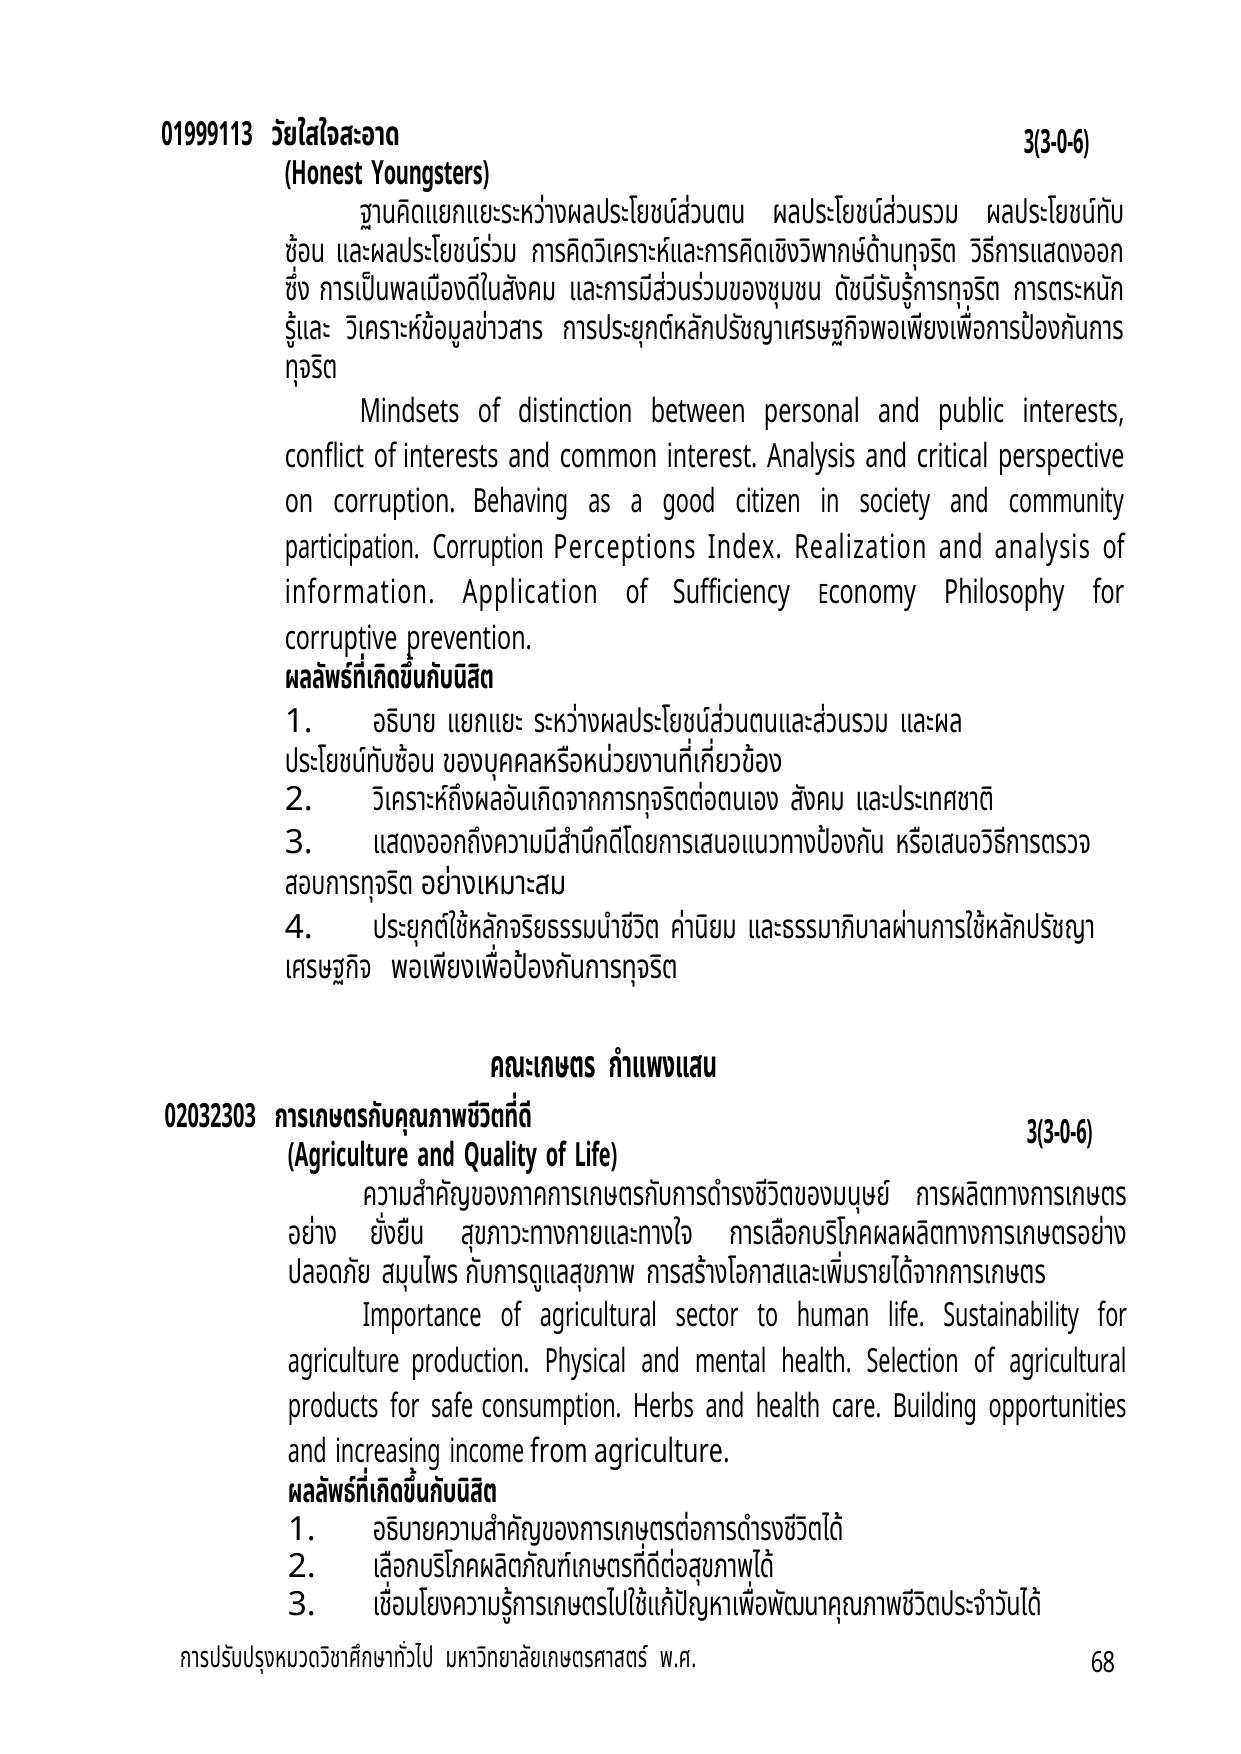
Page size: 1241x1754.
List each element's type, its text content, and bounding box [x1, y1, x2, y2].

text Mindsets of distinction between personal and public interests, conflict of interests and common interest. Analysis and critical perspective on corruption. Behaving as a good citizen in society and community participation. Corruption Perceptions Index. Realization and analysis of information. Application of Sufficiency economy Philosophy for corruptive prevention. [284, 386, 1124, 659]
list อธิบาย แยกแยะ ระหว่างผลประโยชน์ส่วนตนและส่วนรวม และผลประโยชน์ทับซ้อน ของบุคคลหรือหน่วยงานที่เกี่ยวข้อง [284, 696, 1035, 781]
text ฐานคิดแยกแยะระหว่างผลประโยชน์ส่วนตน ผลประโยชน์ส่วนรวม ผลประโยชน์ทับซ้อน และผลประโยชน์ร่วม การคิดวิเคราะห์และการคิดเชิงวิพากษ์ด้านทุจริต วิธีการแสดงออกซึ่ง การเป็นพลเมืองดีในสังคม และการมีส่วนร่วมของชุมชน ดัชนีรับรู้การทุจริต การตระหนักรู้และ วิเคราะห์ข้อมูลข่าวสาร การประยุกต์หลักปรัชญาเศรษฐกิจพอเพียงเพื่อการป้องกันการทุจริต [284, 192, 1124, 386]
text ความสำคัญของภาคการเกษตรกับการดำรงชีวิตของมนุษย์ การผลิตทางการเกษตรอย่าง ยั่งยืน สุขภาวะทางกายและทางใจ การเลือกบริโภคผลผลิตทางการเกษตรอย่างปลอดภัย สมุนไพร กับการดูแลสุขภาพ การสร้างโอกาสและเพิ่มรายได้จากการเกษตร [288, 1174, 1127, 1291]
text 02032303 การเกษตรกับคุณภาพชีวิตที่ดี [164, 1097, 762, 1136]
list วิเคราะห์ถึงผลอันเกิดจากการทุจริตต่อตนเอง สังคม และประเทศชาติ [284, 781, 1137, 818]
text Importance of agricultural sector to human life. Sustainability for agriculture production. Physical and mental health. Selection of agricultural products for safe consumption. Herbs and health care. Building opportunities and increasing income from agriculture. [288, 1291, 1127, 1473]
text 01999113 วัยใสใจสะอาด [161, 114, 502, 153]
list แสดงออกถึงความมีสำนึกดีโดยการเสนอแนวทางป้องกัน หรือเสนอวิธีการตรวจสอบการทุจริต อย่างเหมาะสม [284, 818, 1123, 902]
list อธิบายความสำคัญของการเกษตรต่อการดำรงชีวิตได้ [288, 1510, 1137, 1548]
subtitle คณะเกษตร กำแพงแสน [490, 1043, 762, 1086]
text (Honest Youngsters) [284, 153, 502, 192]
list เลือกบริโภคผลิตภัณฑ์เกษตรที่ดีต่อสุขภาพได้ [288, 1548, 1137, 1585]
list เชื่อมโยงความรู้การเกษตรไปใช้แก้ปัญหาเพื่อพัฒนาคุณภาพชีวิตประจำวันได้ [288, 1585, 1137, 1623]
text ผลลัพธ์ที่เกิดขึ้นกับนิสิต [284, 659, 1137, 696]
text 3(3-0-6) [1023, 118, 1137, 163]
list ประยุกต์ใช้หลักจริยธรรมนำชีวิต ค่านิยม และธรรมาภิบาลผ่านการใช้หลักปรัชญาเศรษฐกิจ พอเพียงเพื่อป้องกันการทุจริต [284, 902, 1123, 987]
text 3(3-0-6) [1027, 1108, 1137, 1153]
text ผลลัพธ์ที่เกิดขึ้นกับนิสิต [288, 1473, 1137, 1510]
text (Agriculture and Quality of Life) [288, 1136, 762, 1174]
